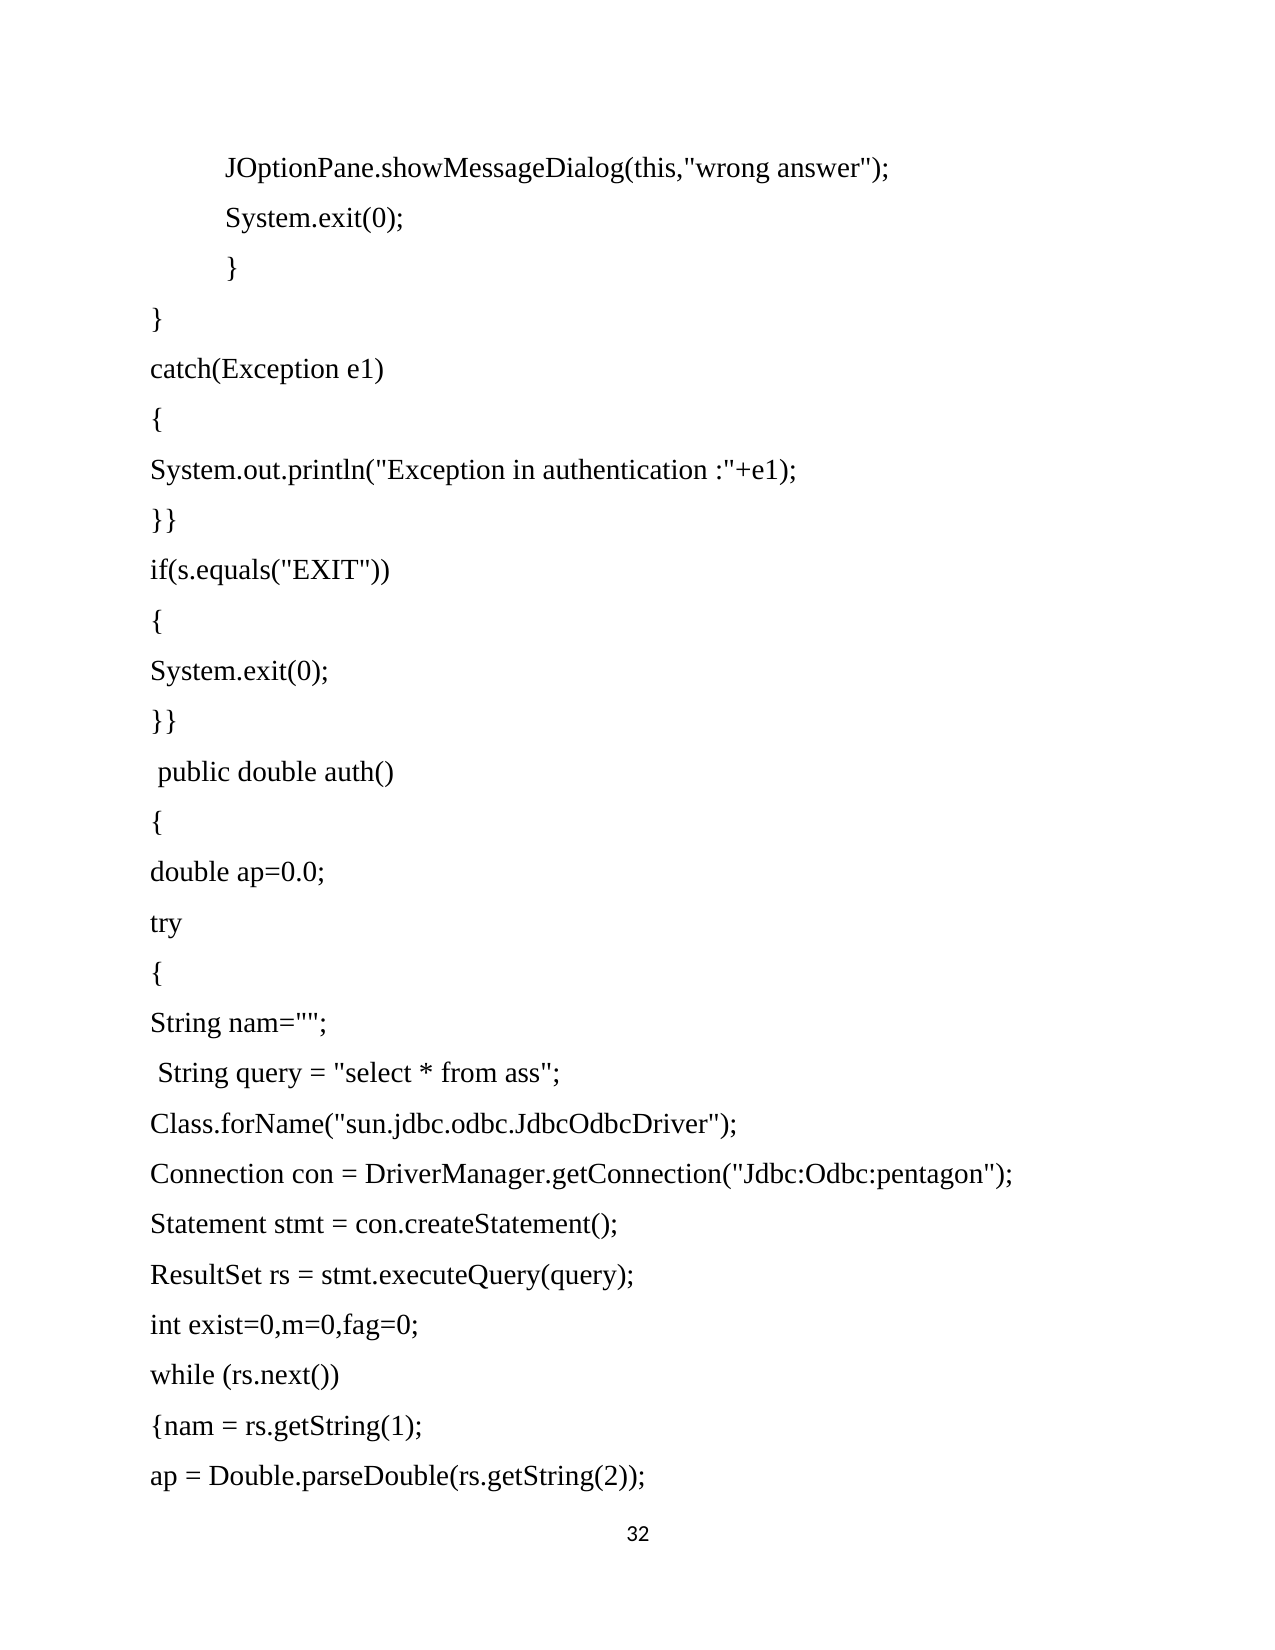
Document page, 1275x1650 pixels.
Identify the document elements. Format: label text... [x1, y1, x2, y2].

text ResultSet rs = stmt.executeQuery(query); [150, 1257, 1125, 1290]
text } [150, 251, 1125, 284]
text catch(Exception e1) [150, 351, 1125, 385]
text { [150, 402, 1125, 435]
text { [150, 603, 1125, 636]
text String nam=""; [150, 1005, 1125, 1039]
text System.exit(0); [150, 200, 1125, 234]
text Statement stmt = con.createStatement(); [150, 1207, 1125, 1240]
text Connection con = DriverManager.getConnection("Jdbc:Odbc:pentagon"); [150, 1156, 1125, 1190]
text double ap=0.0; [150, 854, 1125, 888]
text while (rs.next()) [150, 1357, 1125, 1391]
text {nam = rs.getString(1); [150, 1408, 1125, 1441]
text } [150, 301, 1125, 334]
text { [150, 955, 1125, 988]
text String query = "select * from ass"; [150, 1056, 1125, 1089]
text ap = Double.parseDouble(rs.getString(2)); [150, 1458, 1125, 1492]
text int exist=0,m=0,fag=0; [150, 1307, 1125, 1341]
text try [150, 905, 1125, 938]
text { [150, 804, 1125, 838]
text public double auth() [150, 754, 1125, 787]
text System.exit(0); [150, 653, 1125, 687]
text JOptionPane.showMessageDialog(this,"wrong answer"); [150, 150, 1125, 183]
text Class.forName("sun.jdbc.odbc.JdbcOdbcDriver"); [150, 1106, 1125, 1139]
text System.out.println("Exception in authentication :"+e1); [150, 452, 1125, 485]
text if(s.equals("EXIT")) [150, 552, 1125, 586]
text }} [150, 703, 1125, 737]
text }} [150, 502, 1125, 536]
